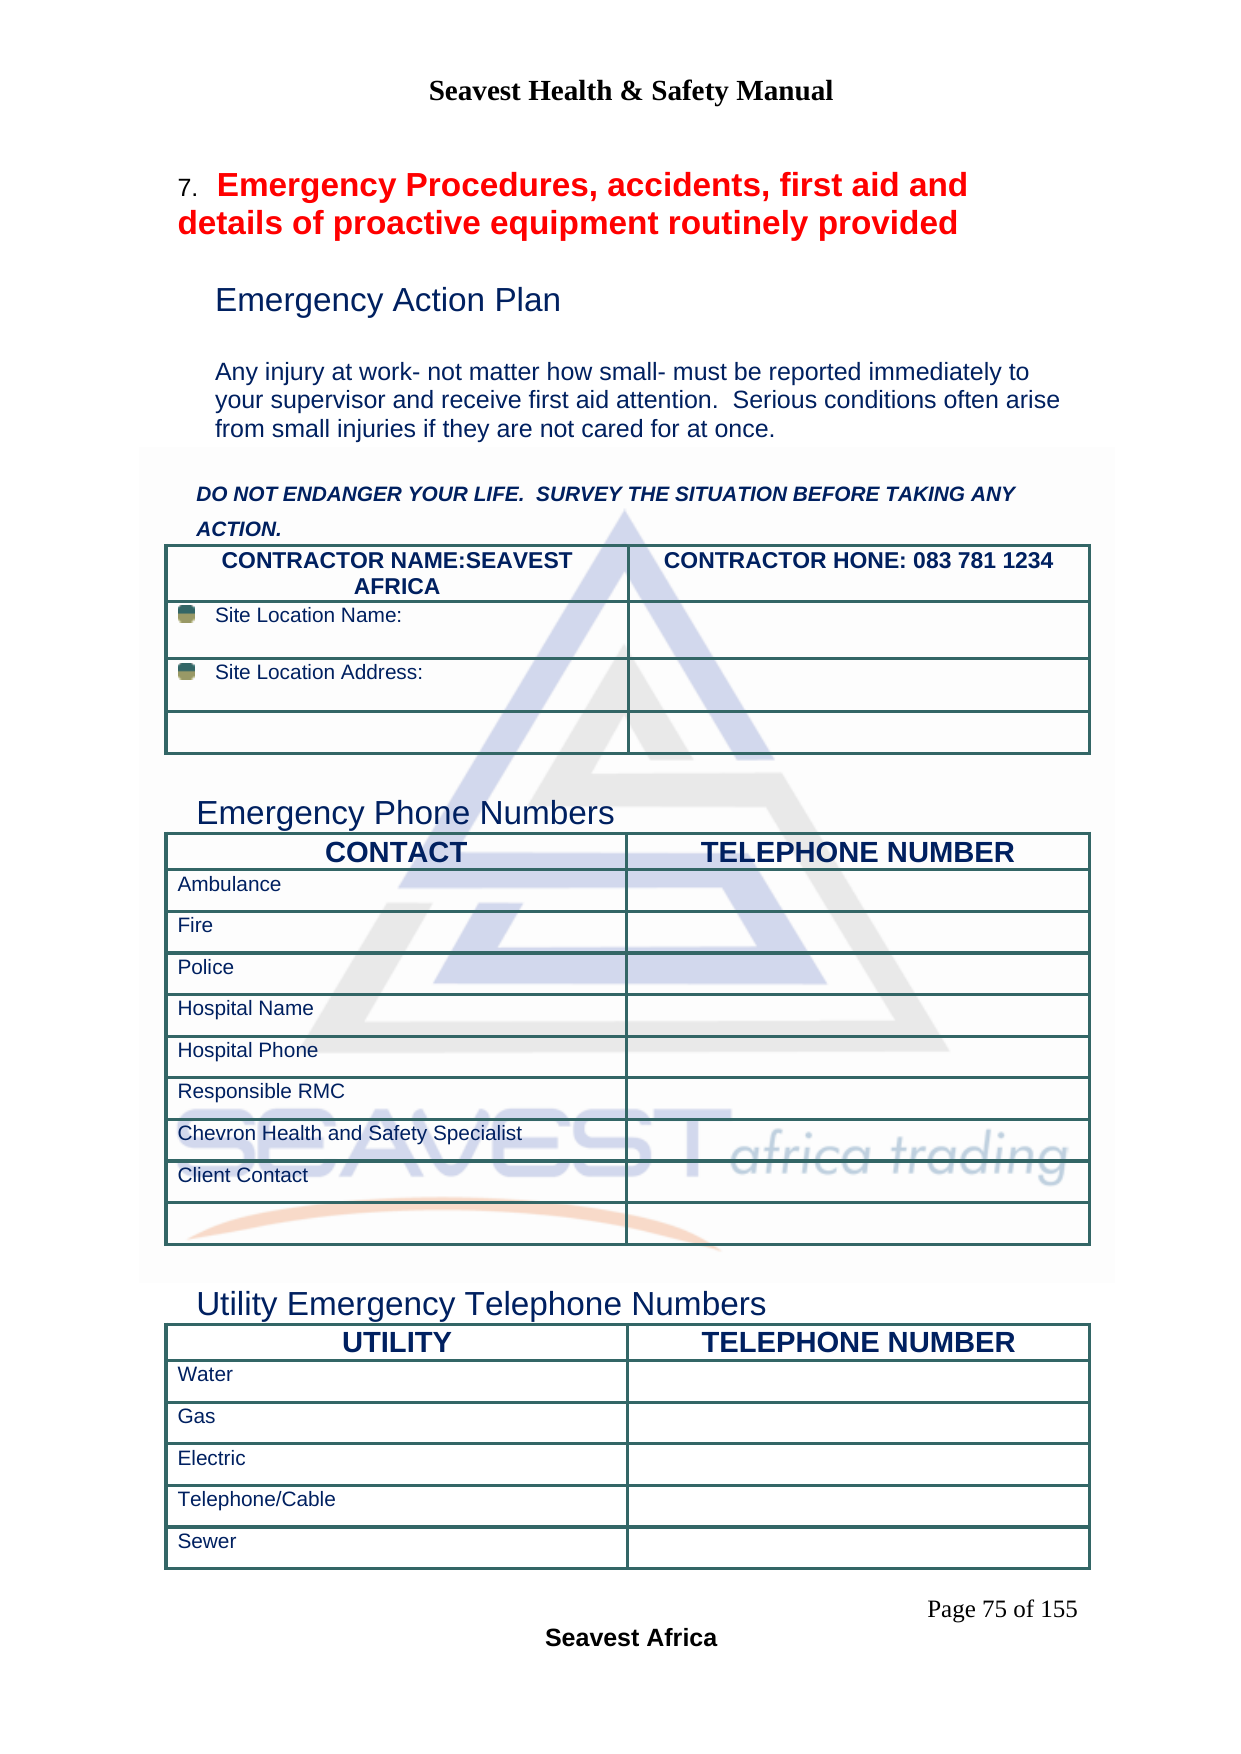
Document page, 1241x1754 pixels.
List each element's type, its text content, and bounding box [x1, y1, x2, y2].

table_cell [629, 1362, 1088, 1401]
table_header CONTRACTOR HONE: 083 781 1234 [630, 547, 1088, 600]
table_cell [168, 713, 627, 752]
table_cell Responsible RMC [168, 1079, 625, 1118]
text DO NOT ENDANGER YOUR LIFE. SURVEY THE SITUATION BEFORE TAKING ANY ACTION. [196, 481, 1078, 544]
table_cell [629, 1404, 1088, 1442]
table_cell [628, 913, 1088, 951]
table_cell [628, 996, 1088, 1034]
table_cell [628, 1163, 1088, 1201]
table_cell Ambulance [168, 871, 625, 910]
table_cell [628, 1121, 1088, 1159]
table_cell Hospital Phone [168, 1038, 625, 1076]
table_cell Client Contact [168, 1163, 625, 1201]
table_cell Site Location Address: [168, 660, 627, 710]
table_cell [630, 660, 1088, 710]
table_cell Hospital Name [168, 996, 625, 1034]
table_cell Gas [168, 1404, 626, 1442]
table_cell [630, 713, 1088, 752]
table_cell Sewer [168, 1529, 626, 1567]
table_cell [628, 1079, 1088, 1118]
table_header CONTRACTOR NAME:SEAVEST AFRICA [168, 547, 627, 600]
text 7. Emergency Procedures, accidents, first aid and details of proactive equipment routinely provided [177, 164, 1078, 241]
table_cell [628, 955, 1088, 993]
table_cell Police [168, 955, 625, 993]
table_cell Fire [168, 913, 625, 951]
table_cell [629, 1487, 1088, 1525]
text Emergency Action Plan [215, 280, 1078, 318]
text Any injury at work- not matter how small- must be reported immediately to your supervisor and receive first aid attention. Serious conditions often arise from small injuries if they are not cared for at once. [215, 357, 1078, 443]
table_cell [168, 1204, 625, 1242]
table_cell [628, 871, 1088, 910]
table_cell Telephone/Cable [168, 1487, 626, 1525]
text Emergency Phone Numbers [196, 793, 1078, 832]
table_header UTILITY [168, 1326, 626, 1359]
table_cell [628, 1038, 1088, 1076]
table_cell [630, 603, 1088, 657]
table_cell Chevron Health and Safety Specialist [168, 1121, 625, 1159]
table_cell Water [168, 1362, 626, 1401]
table_cell Site Location Name: [168, 603, 627, 657]
text Utility Emergency Telephone Numbers [196, 1284, 1078, 1322]
table_cell [629, 1445, 1088, 1484]
picture [139, 447, 1115, 1283]
table_header TELEPHONE NUMBER [629, 1326, 1088, 1359]
table_cell Electric [168, 1445, 626, 1484]
table_header TELEPHONE NUMBER [628, 835, 1088, 868]
table_cell [629, 1529, 1088, 1567]
table_header CONTACT [168, 835, 625, 868]
table_cell [628, 1204, 1088, 1242]
